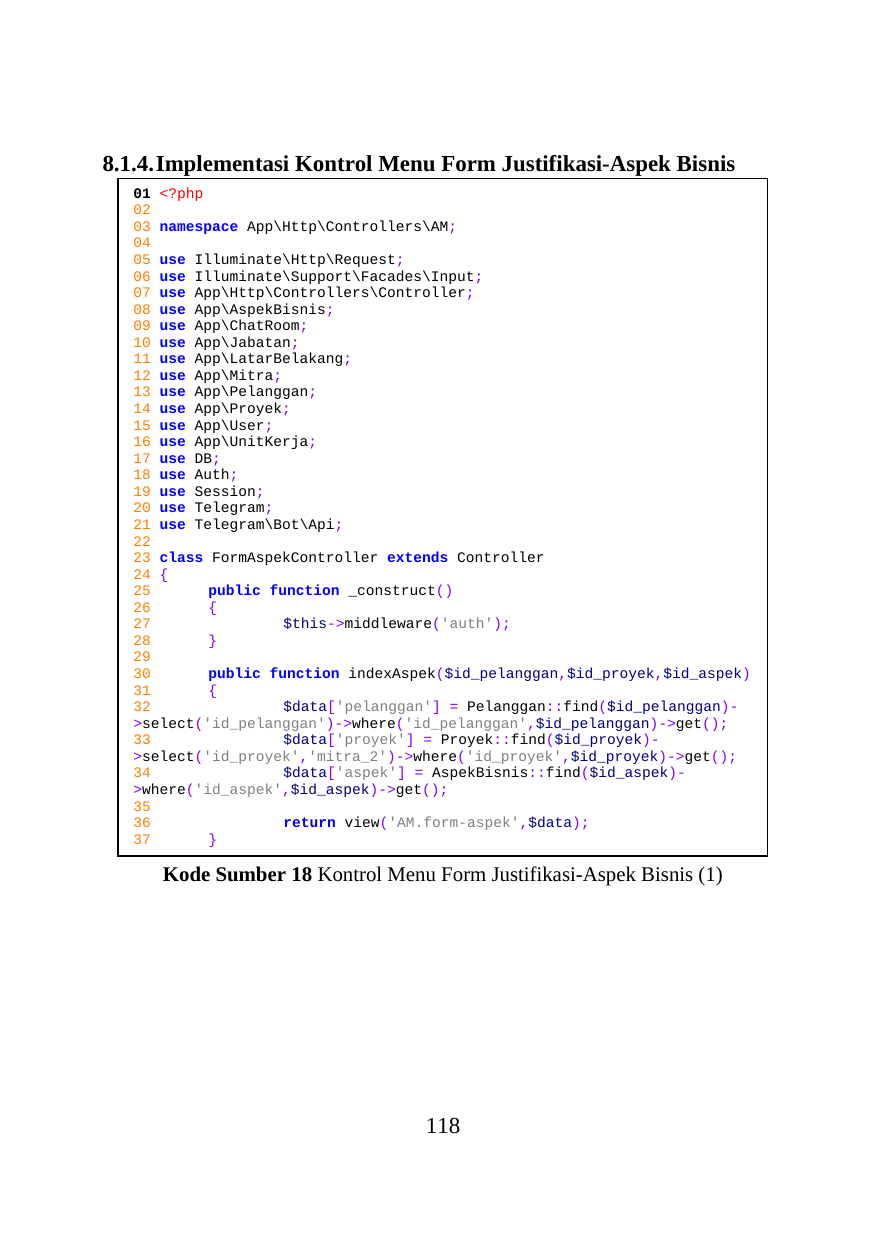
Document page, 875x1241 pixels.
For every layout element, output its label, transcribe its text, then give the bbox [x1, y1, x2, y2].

subtitle Implementasi Kontrol Menu Form Justifikasi-Aspek Bisnis [102, 150, 767, 176]
text Kode Sumber 18 Kontrol Menu Form Justifikasi-Aspek Bisnis (1) [118, 861, 767, 886]
